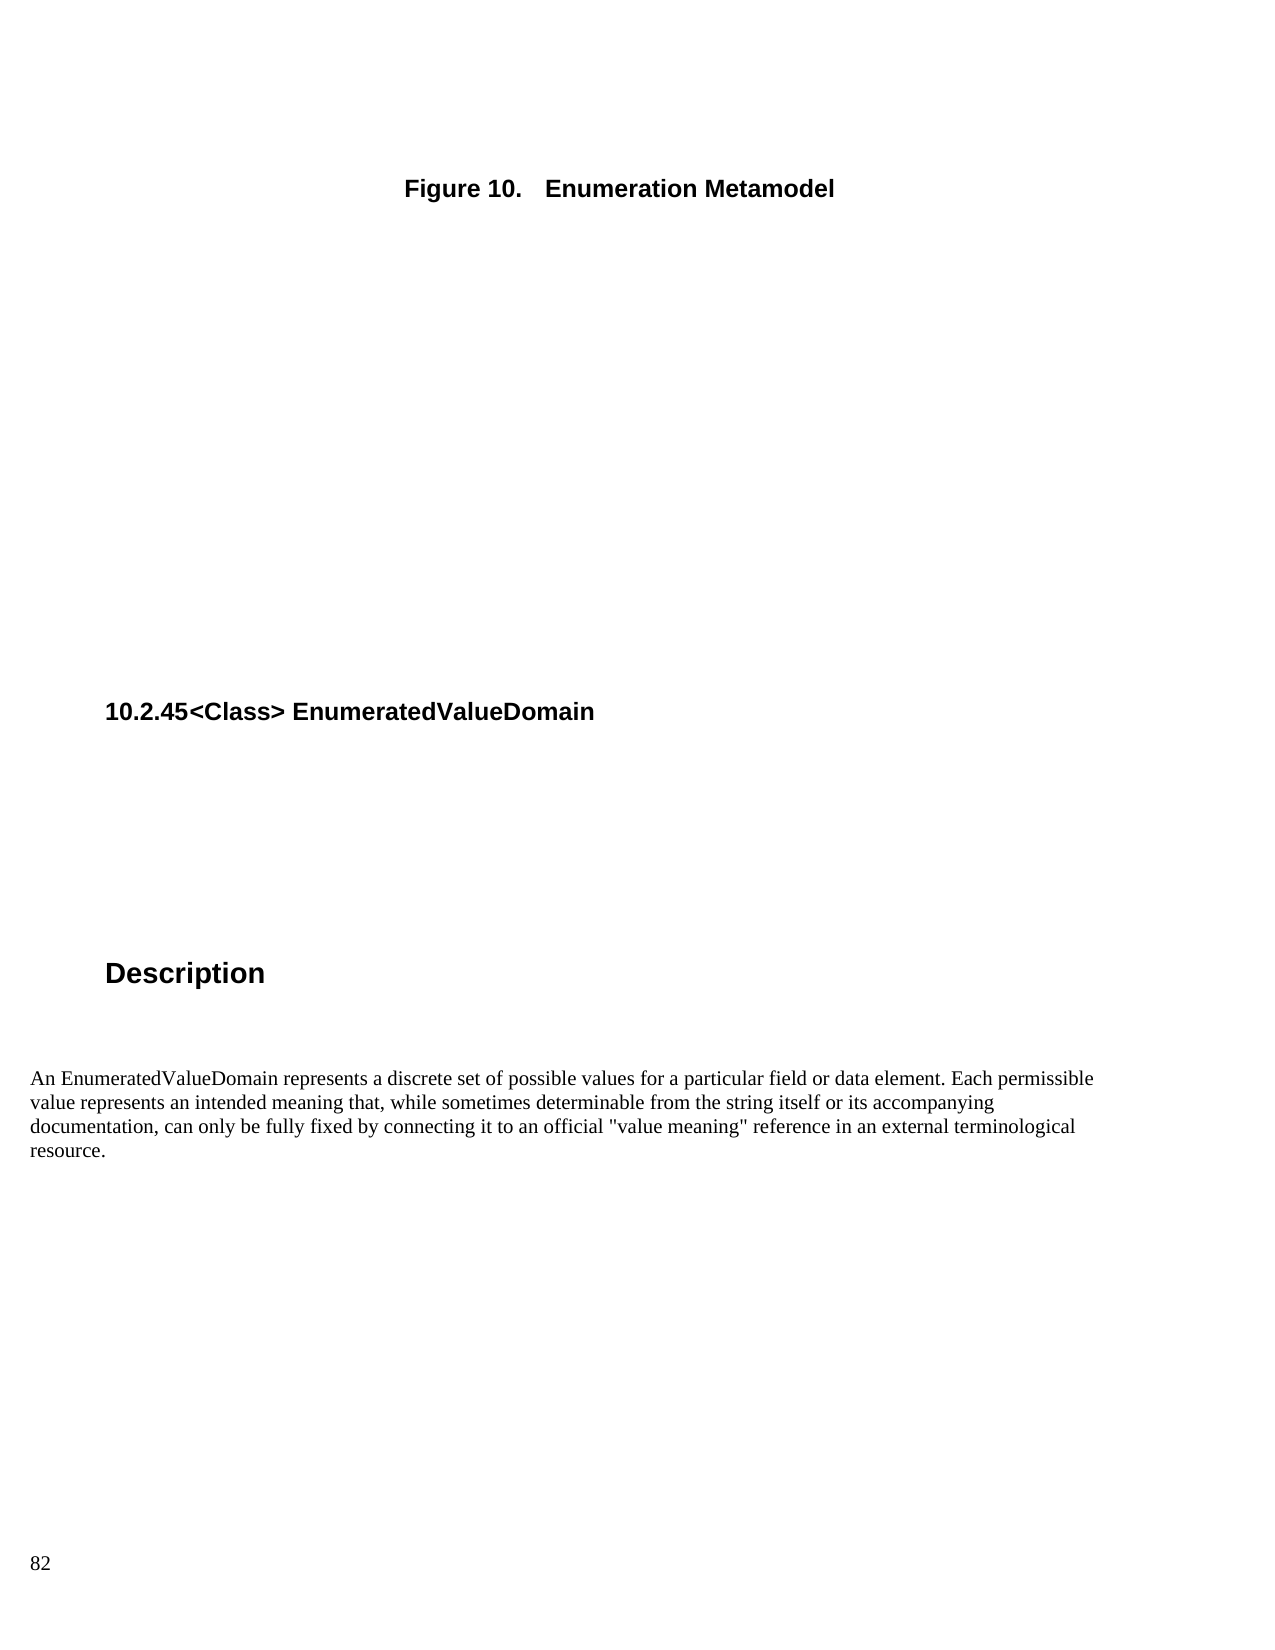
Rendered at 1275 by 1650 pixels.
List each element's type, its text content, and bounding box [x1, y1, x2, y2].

list Enumeration Metamodel [114, 174, 1125, 203]
text An EnumeratedValueDomain represents a discrete set of possible values for a particular field or data element. Each permissible value represents an intended meaning that, while sometimes determinable from the string itself or its accompanying documentation, can only be fully fixed by connecting it to an official "value meaning" reference in an external terminological resource. [30, 1066, 1125, 1162]
subtitle Description [105, 956, 1125, 990]
subtitle <Class> EnumeratedValueDomain [105, 697, 1125, 726]
